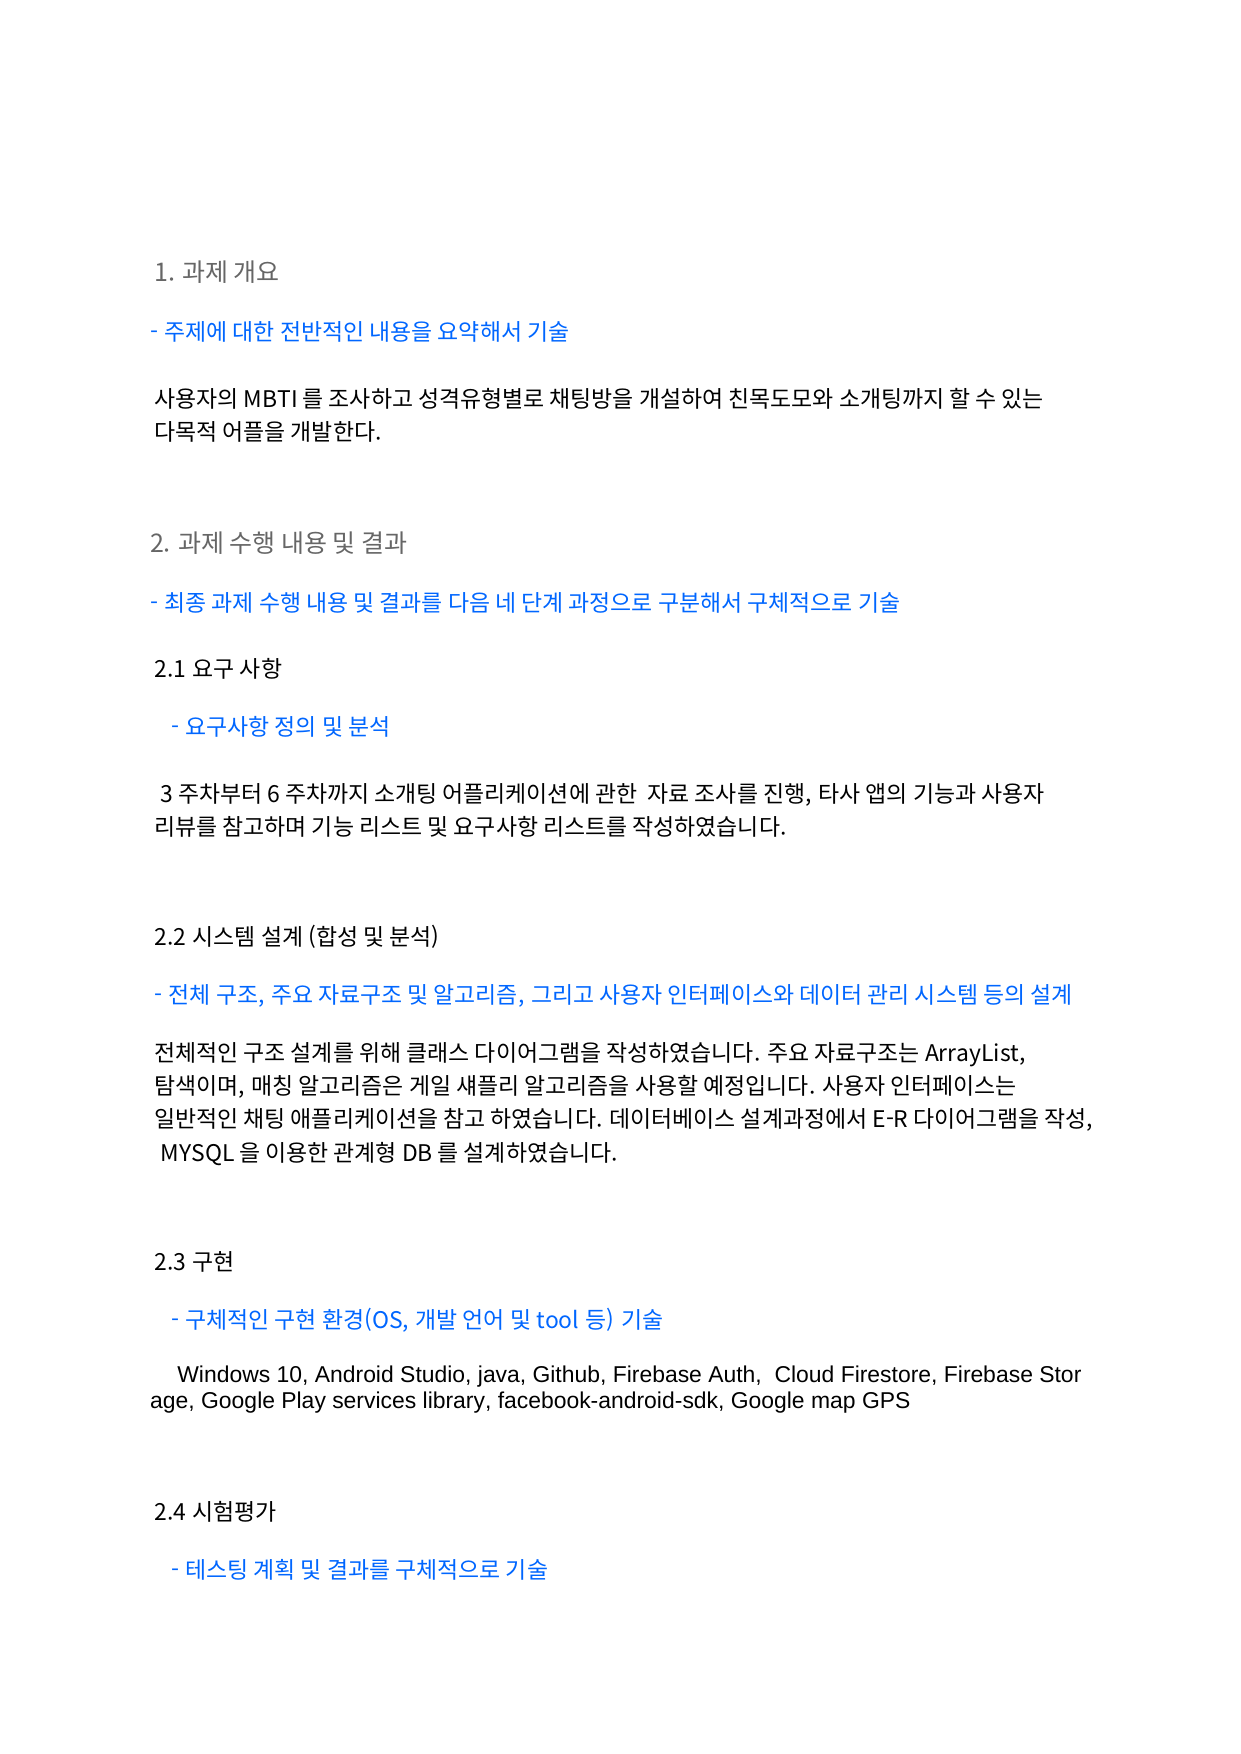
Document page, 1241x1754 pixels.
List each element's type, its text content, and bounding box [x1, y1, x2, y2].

text - 주제에 대한 전반적인 내용을 요약해서 기술 [150, 314, 1090, 347]
text - 전체 구조, 주요 자료구조 및 알고리즘, 그리고 사용자 인터페이스와 데이터 관리 시스템 등의 설계 [154, 977, 1090, 1010]
text 3주차부터 6주차까지 소개팅 어플리케이션에 관한 자료 조사를 진행, 타사 앱의 기능과 사용자 리뷰를 참고하며 기능 리스트 및 요구사항 리스트를 작성하였습니다. [154, 776, 1090, 842]
subtitle 2. 과제 수행 내용 및 결과 [150, 523, 1090, 559]
text Windows 10, Android Studio, java, Github, Firebase Auth, Cloud Firestore, Firebase Storage, Google Play services library, facebook-android-sdk, Google map GPS [150, 1361, 1090, 1413]
text 2.1 요구 사항 [154, 651, 1090, 684]
text - 요구사항 정의 및 분석 [150, 709, 1090, 742]
text 전체적인 구조 설계를 위해 클래스 다이어그램을 작성하였습니다. 주요 자료구조는 ArrayList, 탐색이며, 매칭 알고리즘은 게일 섀플리 알고리즘을 사용할 예정입니다. 사용자 인터페이스는 일반적인 채팅 애플리케이션을 참고 하였습니다. 데이터베이스 설계과정에서 E-R다이어그램을 작성, MYSQL을 이용한 관계형 DB를 설계하였습니다. [154, 1035, 1090, 1168]
text 사용자의 MBTI를 조사하고 성격유형별로 채팅방을 개설하여 친목도모와 소개팅까지 할 수 있는 다목적 어플을 개발한다. [154, 380, 1090, 447]
text - 구체적인 구현 환경(OS, 개발 언어 및 tool 등) 기술 [150, 1302, 1090, 1336]
subtitle 1. 과제 개요 [154, 253, 1090, 289]
text 2.3 구현 [154, 1244, 1090, 1277]
text 2.4 시험평가 [154, 1493, 1090, 1527]
text - 테스팅 계획 및 결과를 구체적으로 기술 [150, 1552, 1090, 1585]
text 2.2 시스템 설계 (합성 및 분석) [154, 918, 1090, 952]
text - 최종 과제 수행 내용 및 결과를 다음 네 단계 과정으로 구분해서 구체적으로 기술 [150, 584, 1090, 618]
